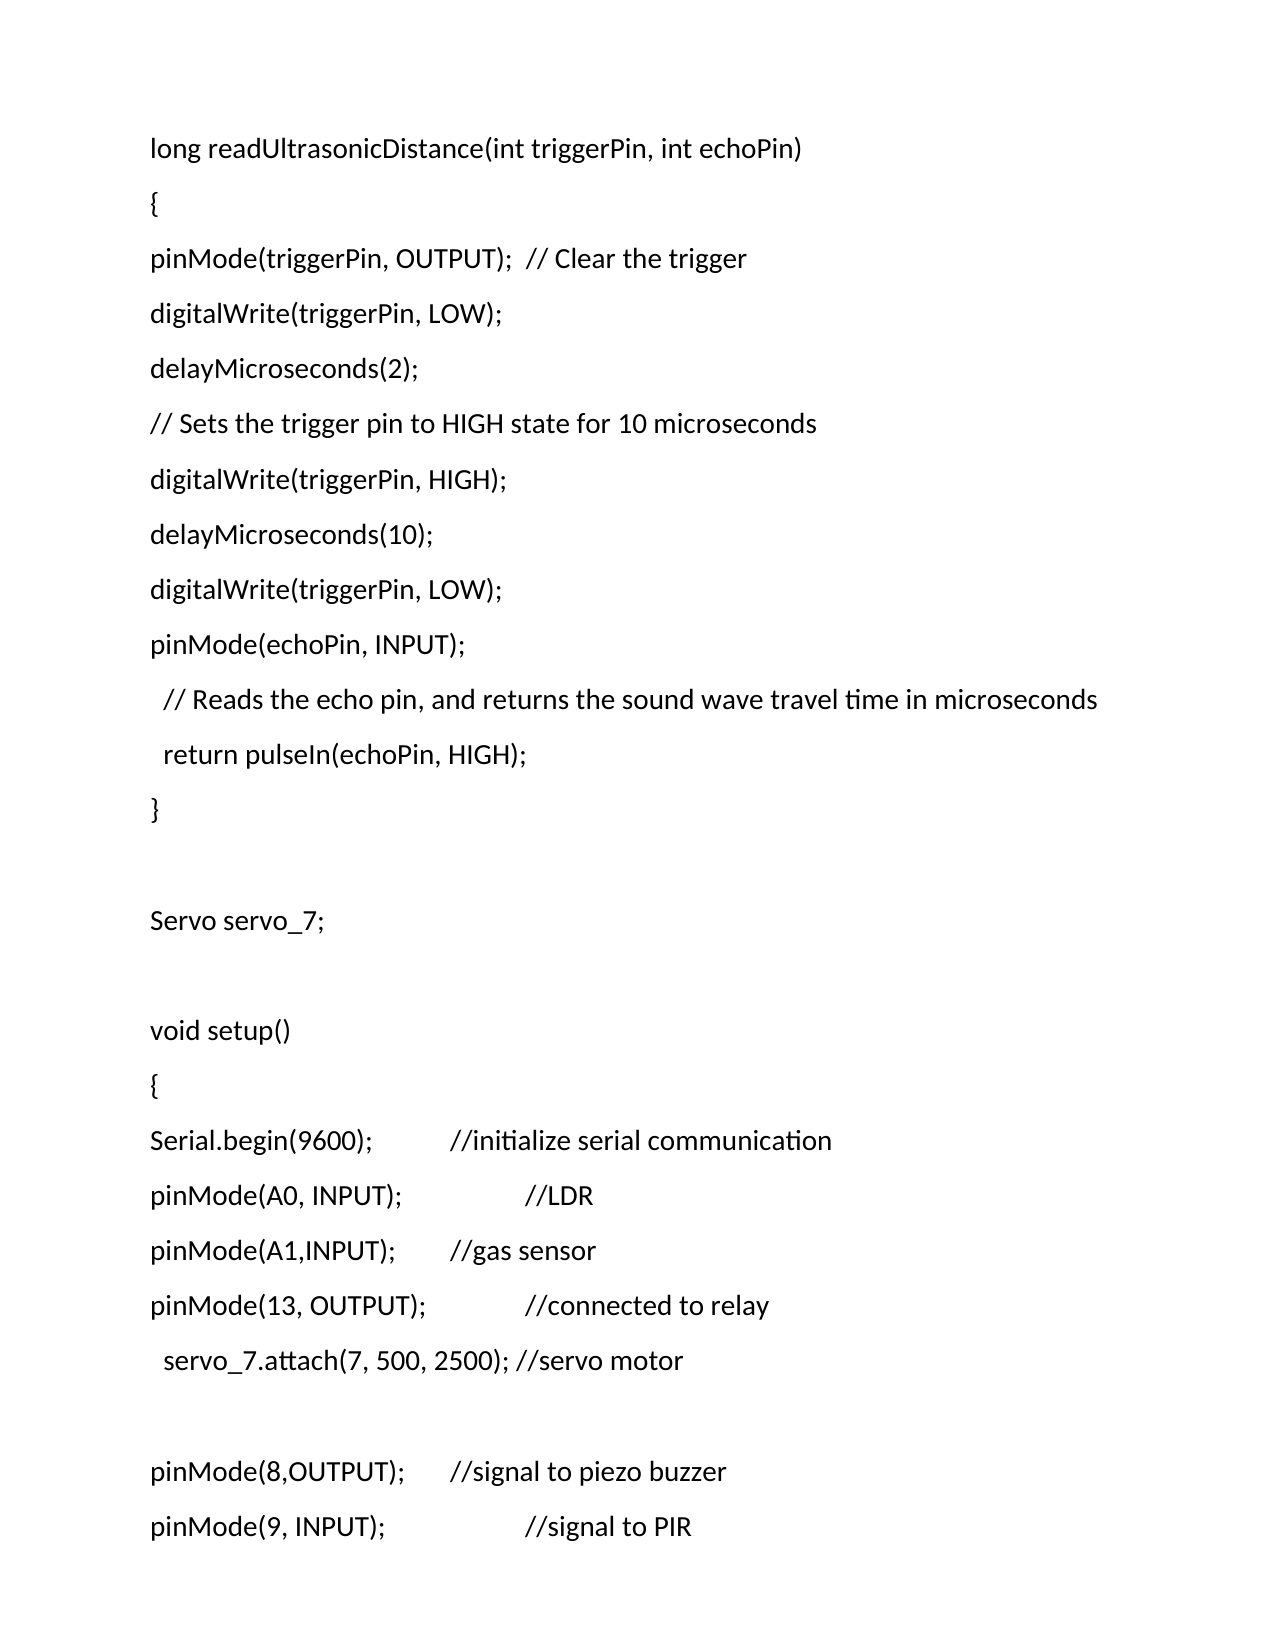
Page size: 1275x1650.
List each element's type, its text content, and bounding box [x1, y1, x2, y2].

text return pulseIn(echoPin, HIGH); [75, 736, 1200, 772]
text Servo servo_7; [75, 902, 1200, 937]
text pinMode(8,OUTPUT); //signal to piezo buzzer [75, 1453, 1200, 1488]
text // Sets the trigger pin to HIGH state for 10 microseconds [75, 406, 1200, 441]
text long readUltrasonicDistance(int triggerPin, int echoPin) [75, 130, 1200, 166]
text pinMode(A0, INPUT); //LDR [75, 1177, 1200, 1213]
text servo_7.attach(7, 500, 2500); //servo motor [75, 1342, 1200, 1378]
text pinMode(triggerPin, OUTPUT); // Clear the trigger [75, 240, 1200, 276]
text { [75, 185, 1200, 221]
text pinMode(echoPin, INPUT); [75, 626, 1200, 662]
text void setup() [75, 1012, 1200, 1047]
text digitalWrite(triggerPin, LOW); [75, 295, 1200, 331]
text pinMode(A1,INPUT); //gas sensor [75, 1232, 1200, 1268]
text delayMicroseconds(2); [75, 351, 1200, 386]
text Serial.begin(9600); //initialize serial communication [75, 1122, 1200, 1158]
text } [75, 791, 1200, 827]
text digitalWrite(triggerPin, LOW); [75, 571, 1200, 607]
text // Reads the echo pin, and returns the sound wave travel time in microseconds [75, 681, 1200, 717]
text delayMicroseconds(10); [75, 516, 1200, 551]
text pinMode(13, OUTPUT); //connected to relay [75, 1287, 1200, 1323]
text pinMode(9, INPUT); //signal to PIR [75, 1508, 1200, 1543]
text digitalWrite(triggerPin, HIGH); [75, 461, 1200, 496]
text { [75, 1067, 1200, 1102]
